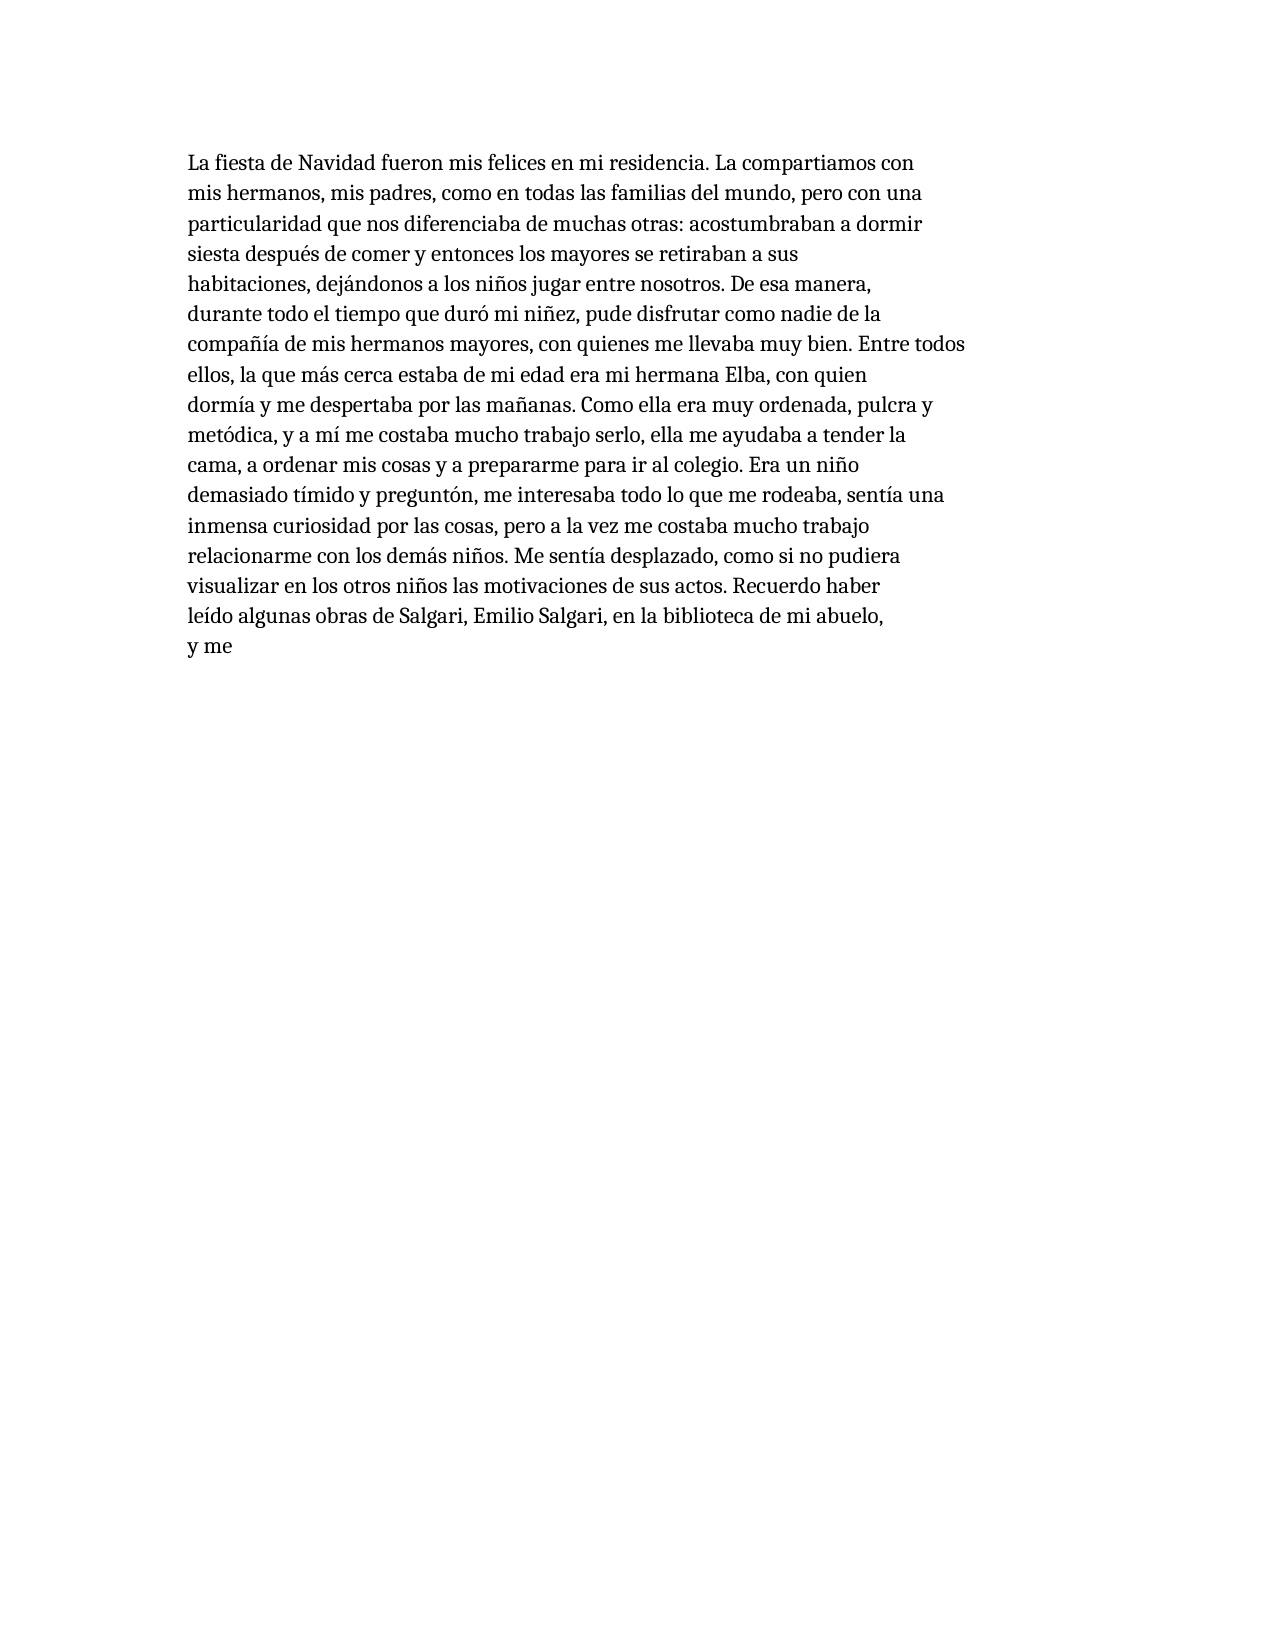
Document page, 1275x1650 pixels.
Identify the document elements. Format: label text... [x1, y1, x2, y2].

text La fiesta de Navidad fueron mis felices en mi residencia. La compartiamos con mis hermanos, mis padres, como en todas las familias del mundo, pero con una particularidad que nos diferenciaba de muchas otras: acostumbraban a dormir siesta después de comer y entonces los mayores se retiraban a sus habitaciones, dejándonos a los niños jugar entre nosotros. De esa manera, durante todo el tiempo que duró mi niñez, pude disfrutar como nadie de la compañía de mis hermanos mayores, con quienes me llevaba muy bien. Entre todos ellos, la que más cerca estaba de mi edad era mi hermana Elba, con quien dormía y me despertaba por las mañanas. Como ella era muy ordenada, pulcra y metódica, y a mí me costaba mucho trabajo serlo, ella me ayudaba a tender la cama, a ordenar mis cosas y a prepararme para ir al colegio. Era un niño demasiado tímido y preguntón, me interesaba todo lo que me rodeaba, sentía una inmensa curiosidad por las cosas, pero a la vez me costaba mucho trabajo relacionarme con los demás niños. Me sentía desplazado, como si no pudiera visualizar en los otros niños las motivaciones de sus actos. Recuerdo haber leído algunas obras de Salgari, Emilio Salgari, en la biblioteca de mi abuelo, y me [187, 150, 1087, 720]
